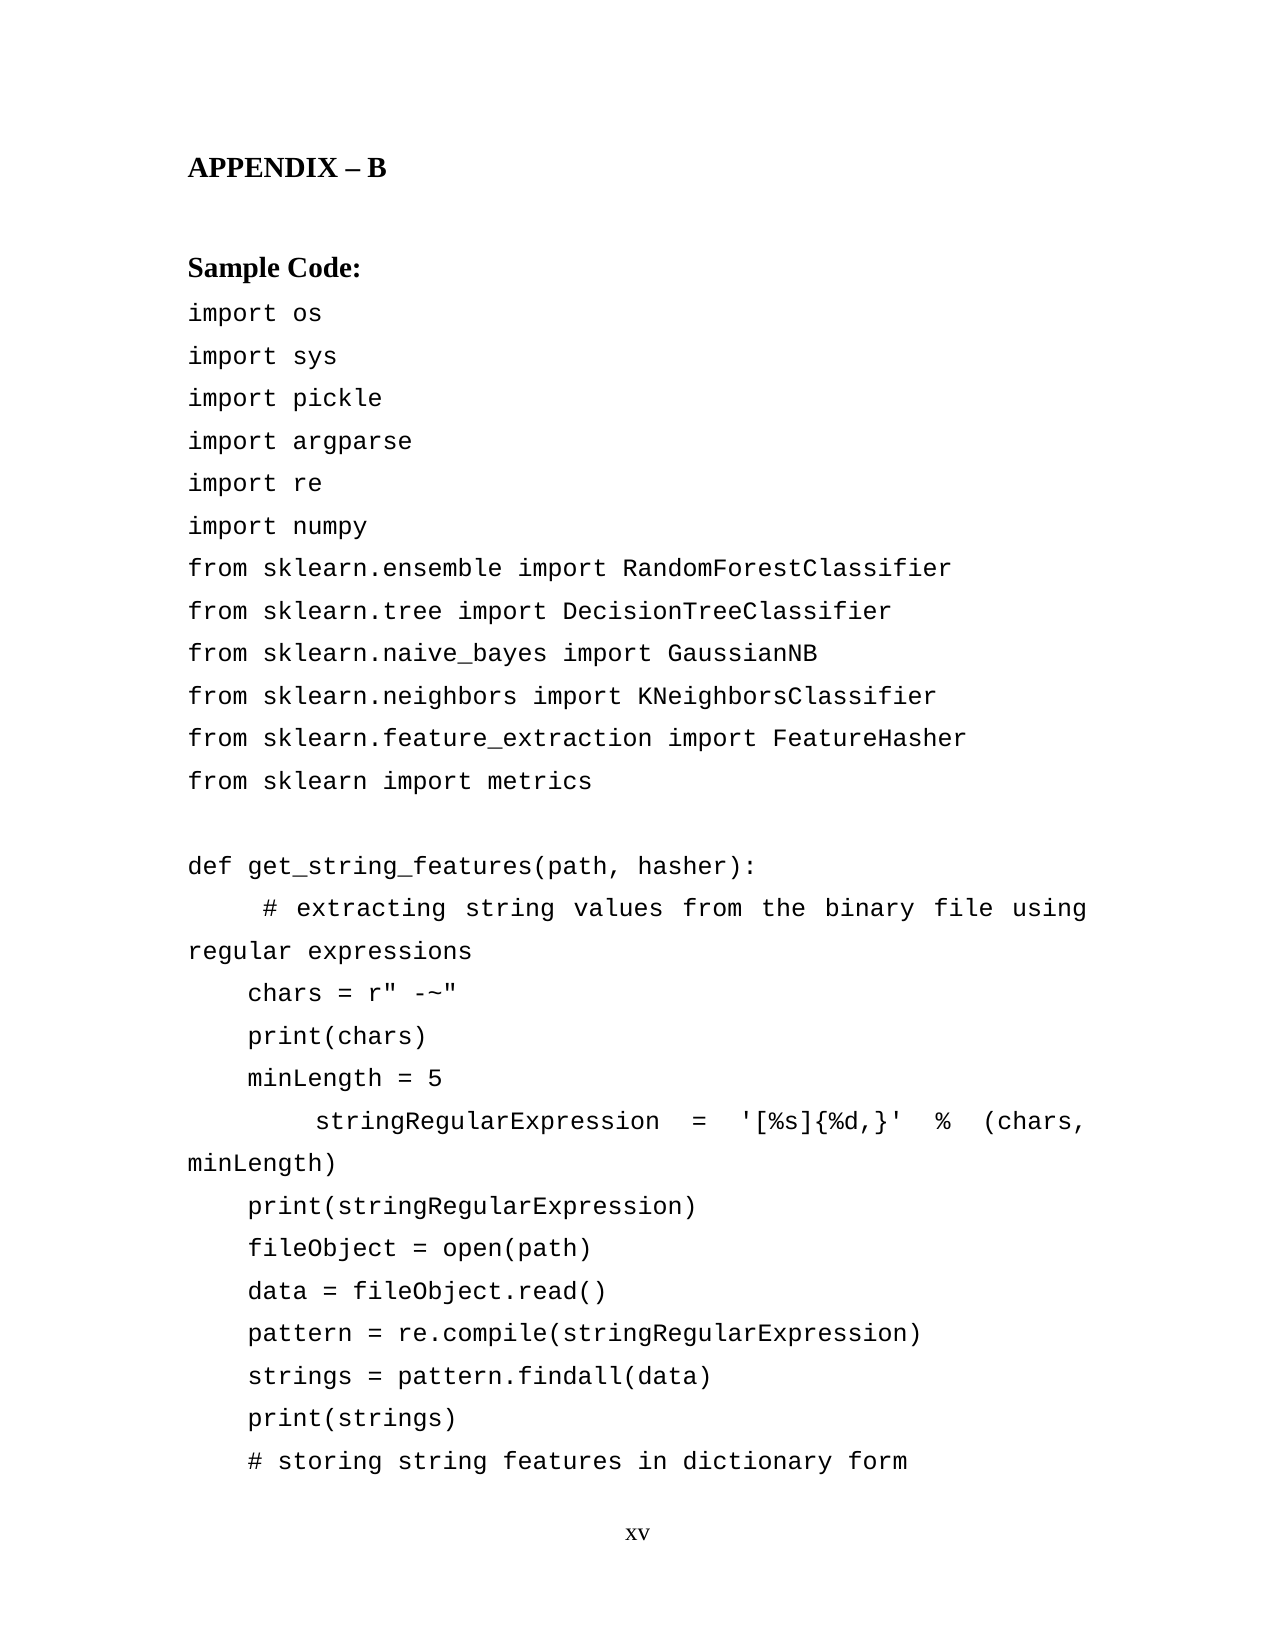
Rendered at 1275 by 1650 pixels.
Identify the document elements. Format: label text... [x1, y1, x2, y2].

text from sklearn.ensemble import RandomForestClassifier [187, 556, 1087, 584]
text print(chars) [187, 1023, 1087, 1052]
text pattern = re.compile(stringRegularExpression) [187, 1321, 1087, 1349]
text import os [187, 301, 1087, 329]
text import argparse [187, 428, 1087, 457]
text import re [187, 471, 1087, 499]
text print(strings) [187, 1406, 1087, 1434]
text chars = r" -~" [187, 981, 1087, 1009]
text Sample Code: [187, 251, 1087, 284]
text minLength = 5 [187, 1066, 1087, 1094]
text from sklearn.tree import DecisionTreeClassifier [187, 598, 1087, 627]
text from sklearn.naive_bayes import GaussianNB [187, 641, 1087, 669]
text def get_string_features(path, hasher): [187, 853, 1087, 882]
text # extracting string values from the binary file using regular expressions [187, 896, 1087, 967]
text import numpy [187, 513, 1087, 542]
text from sklearn import metrics [187, 768, 1087, 797]
text strings = pattern.findall(data) [187, 1363, 1087, 1392]
text APPENDIX – B [187, 150, 1087, 183]
text stringRegularExpression = '[%s]{%d,}' % (chars, minLength) [187, 1108, 1087, 1179]
text import pickle [187, 386, 1087, 414]
text print(stringRegularExpression) [187, 1193, 1087, 1222]
text import sys [187, 343, 1087, 372]
text data = fileObject.read() [187, 1278, 1087, 1307]
text fileObject = open(path) [187, 1236, 1087, 1264]
text from sklearn.neighbors import KNeighborsClassifier [187, 683, 1087, 712]
text # storing string features in dictionary form [187, 1448, 1087, 1477]
text from sklearn.feature_extraction import FeatureHasher [187, 726, 1087, 754]
